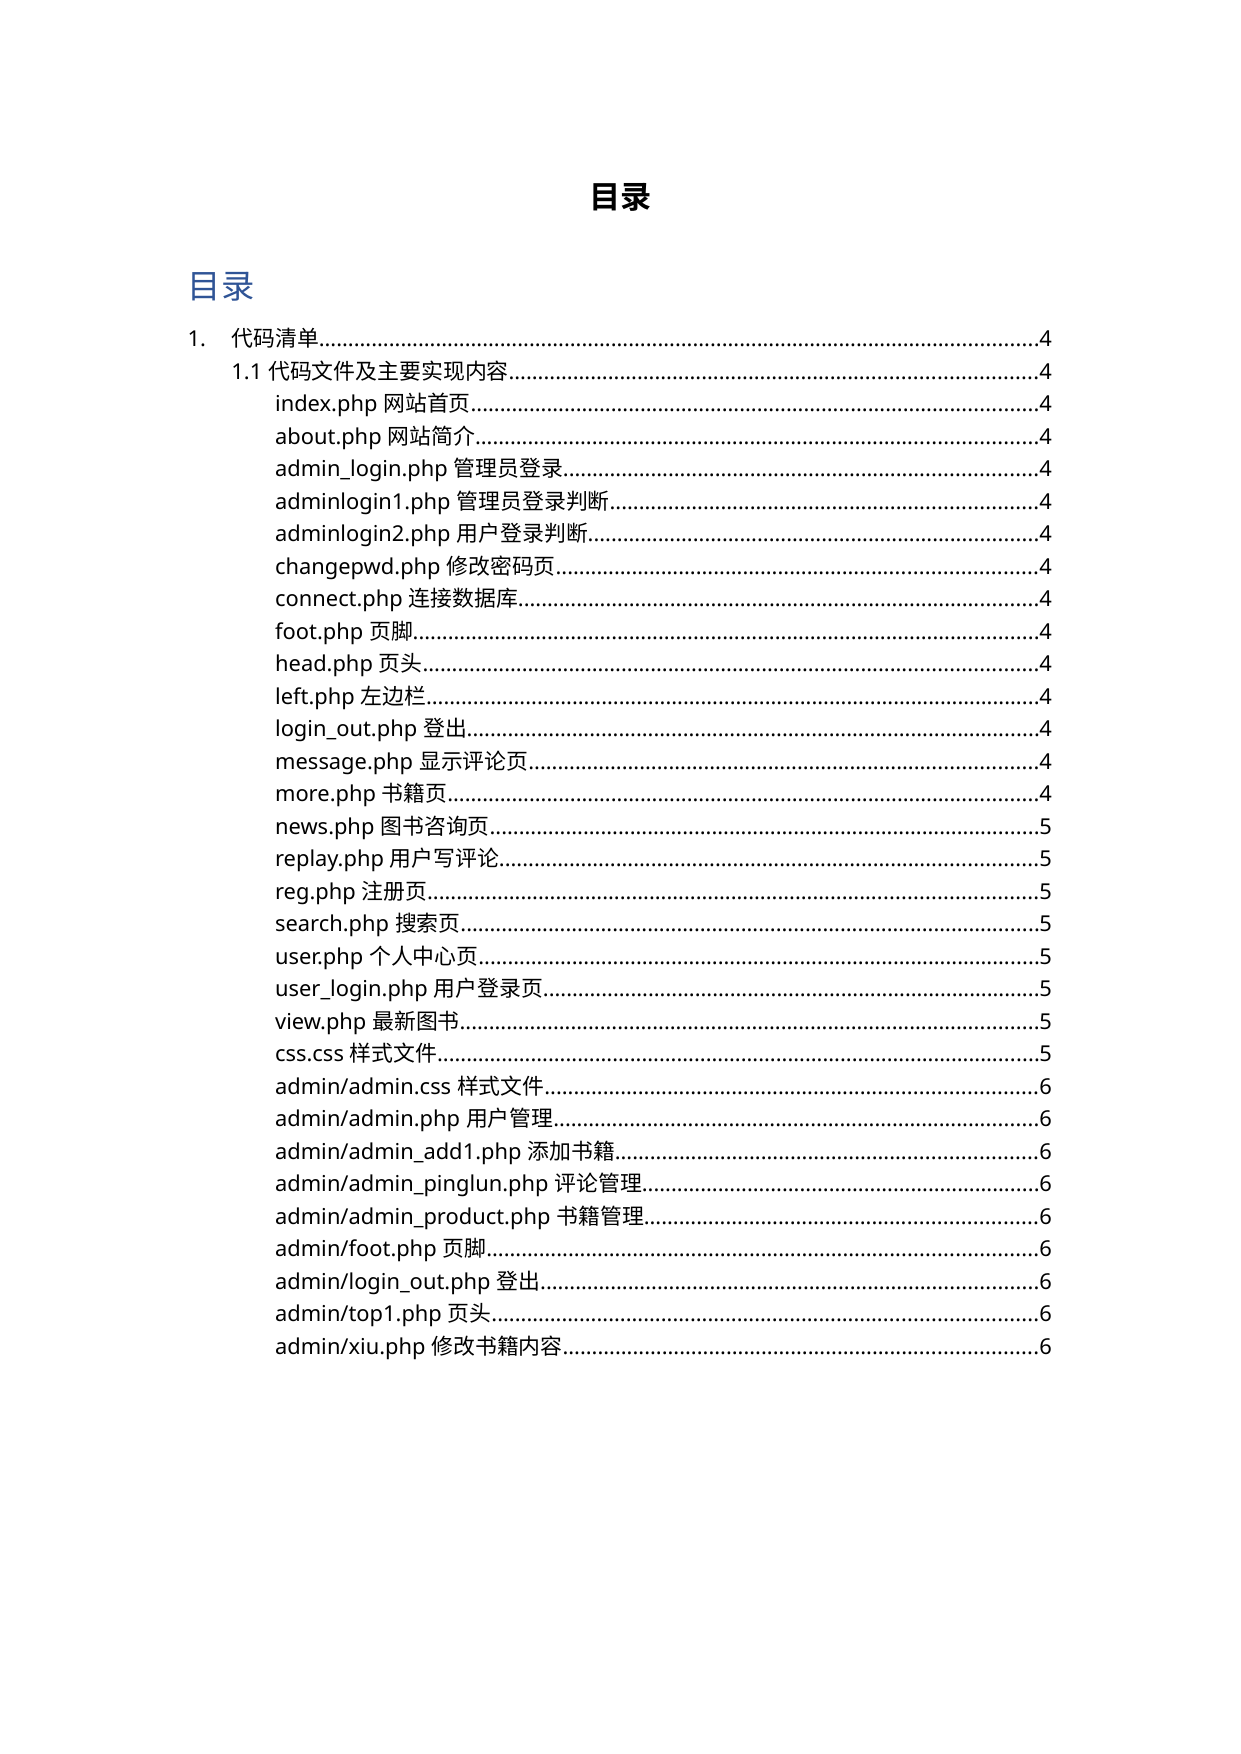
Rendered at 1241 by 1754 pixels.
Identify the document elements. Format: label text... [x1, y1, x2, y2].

text 目录 [187, 162, 1053, 227]
